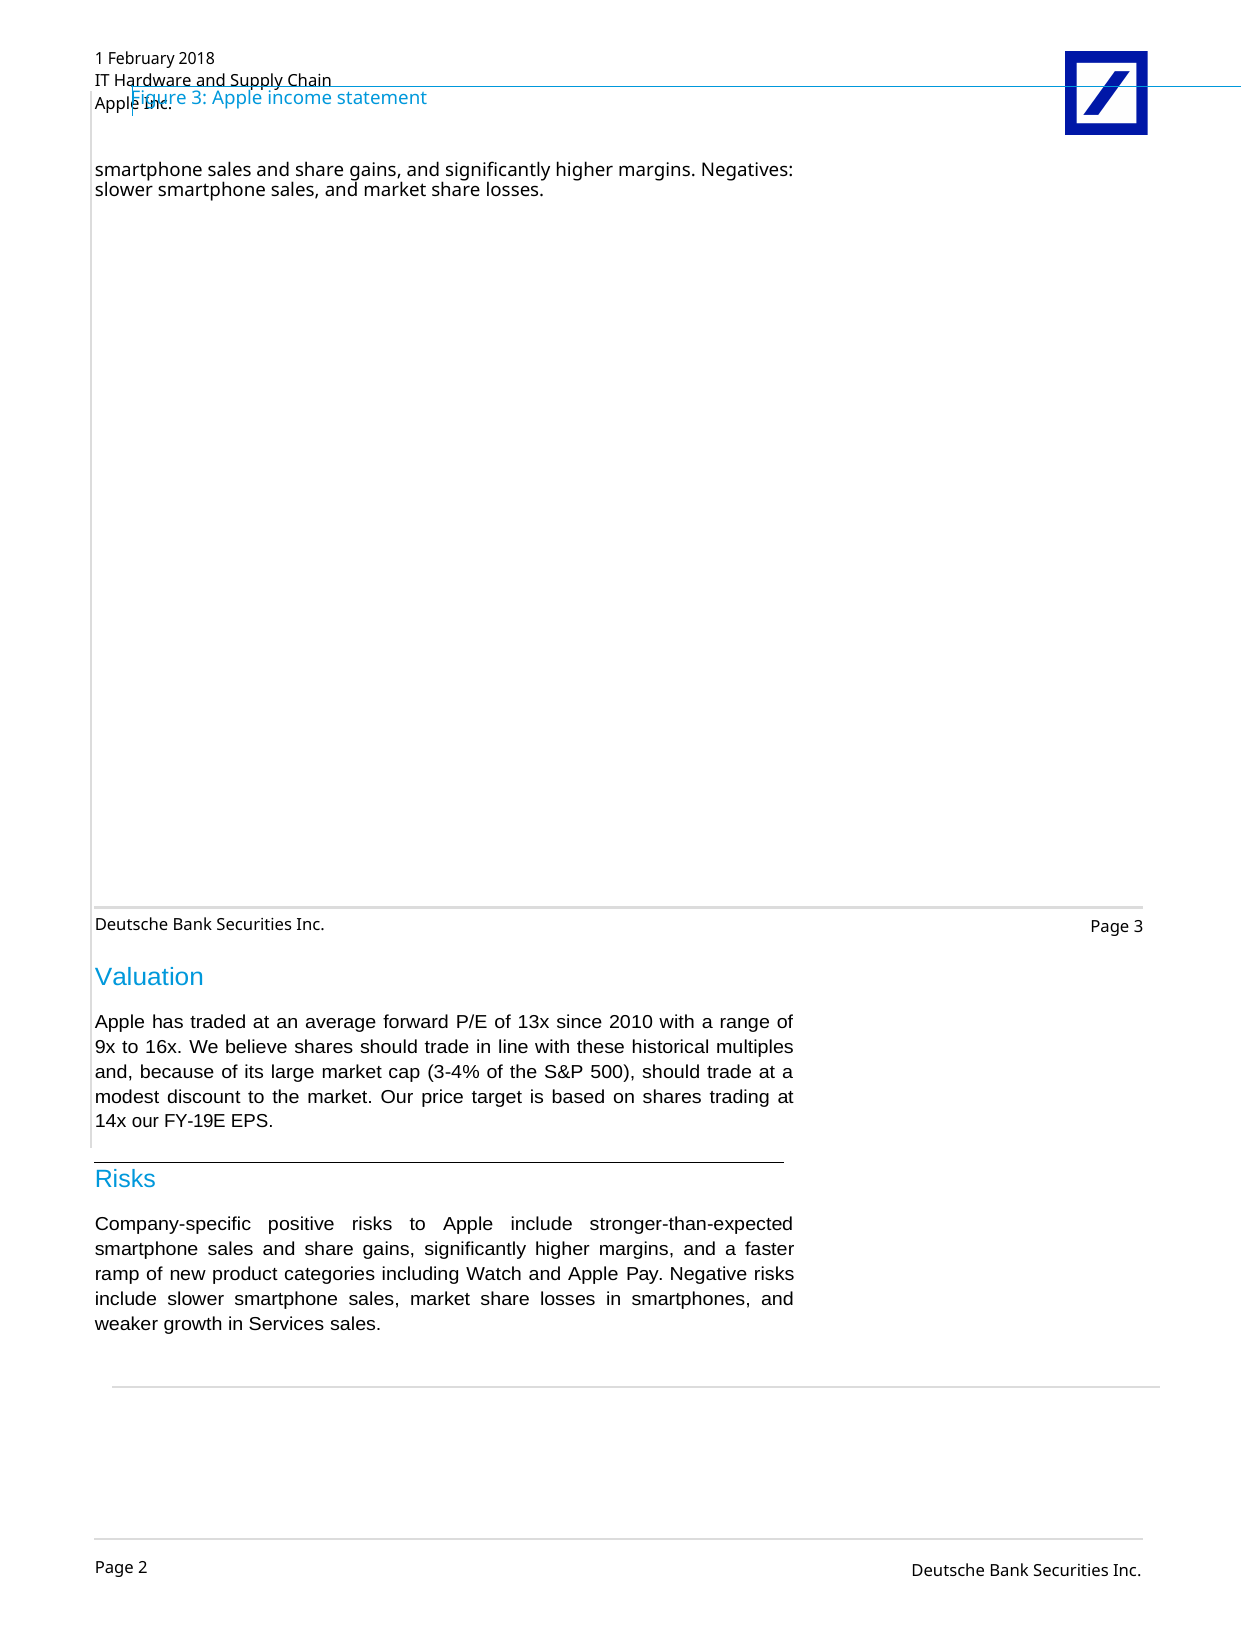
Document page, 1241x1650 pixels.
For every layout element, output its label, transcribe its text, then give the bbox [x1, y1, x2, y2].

text smartphone sales and share gains, and signiﬁcantly higher margins. Negatives: slower smartphone sales, and market share losses. [94, 158, 796, 202]
subtitle Risks [94, 1159, 1159, 1192]
text Deutsche Bank Securities Inc. Page 3 [94, 913, 1159, 937]
picture [1065, 51, 1148, 85]
picture [1065, 88, 1148, 135]
text Company-speciﬁc positive risks to Apple include stronger-than-expected smartphone sales and share gains, signiﬁcantly higher margins, and a faster ramp of new product categories including Watch and Apple Pay. Negative risks include slower smartphone sales, market share losses in smartphones, and weaker growth in Services sales. [94, 1213, 794, 1334]
text Apple has traded at an average forward P/E of 13x since 2010 with a range of 9x to 16x. We believe shares should trade in line with these historical multiples and, because of its large market cap (3-4% of the S&P 500), should trade at a modest discount to the market. Our price target is based on shares trading at 14x our FY-19E EPS. [94, 1011, 794, 1132]
subtitle Valuation [94, 962, 1159, 990]
